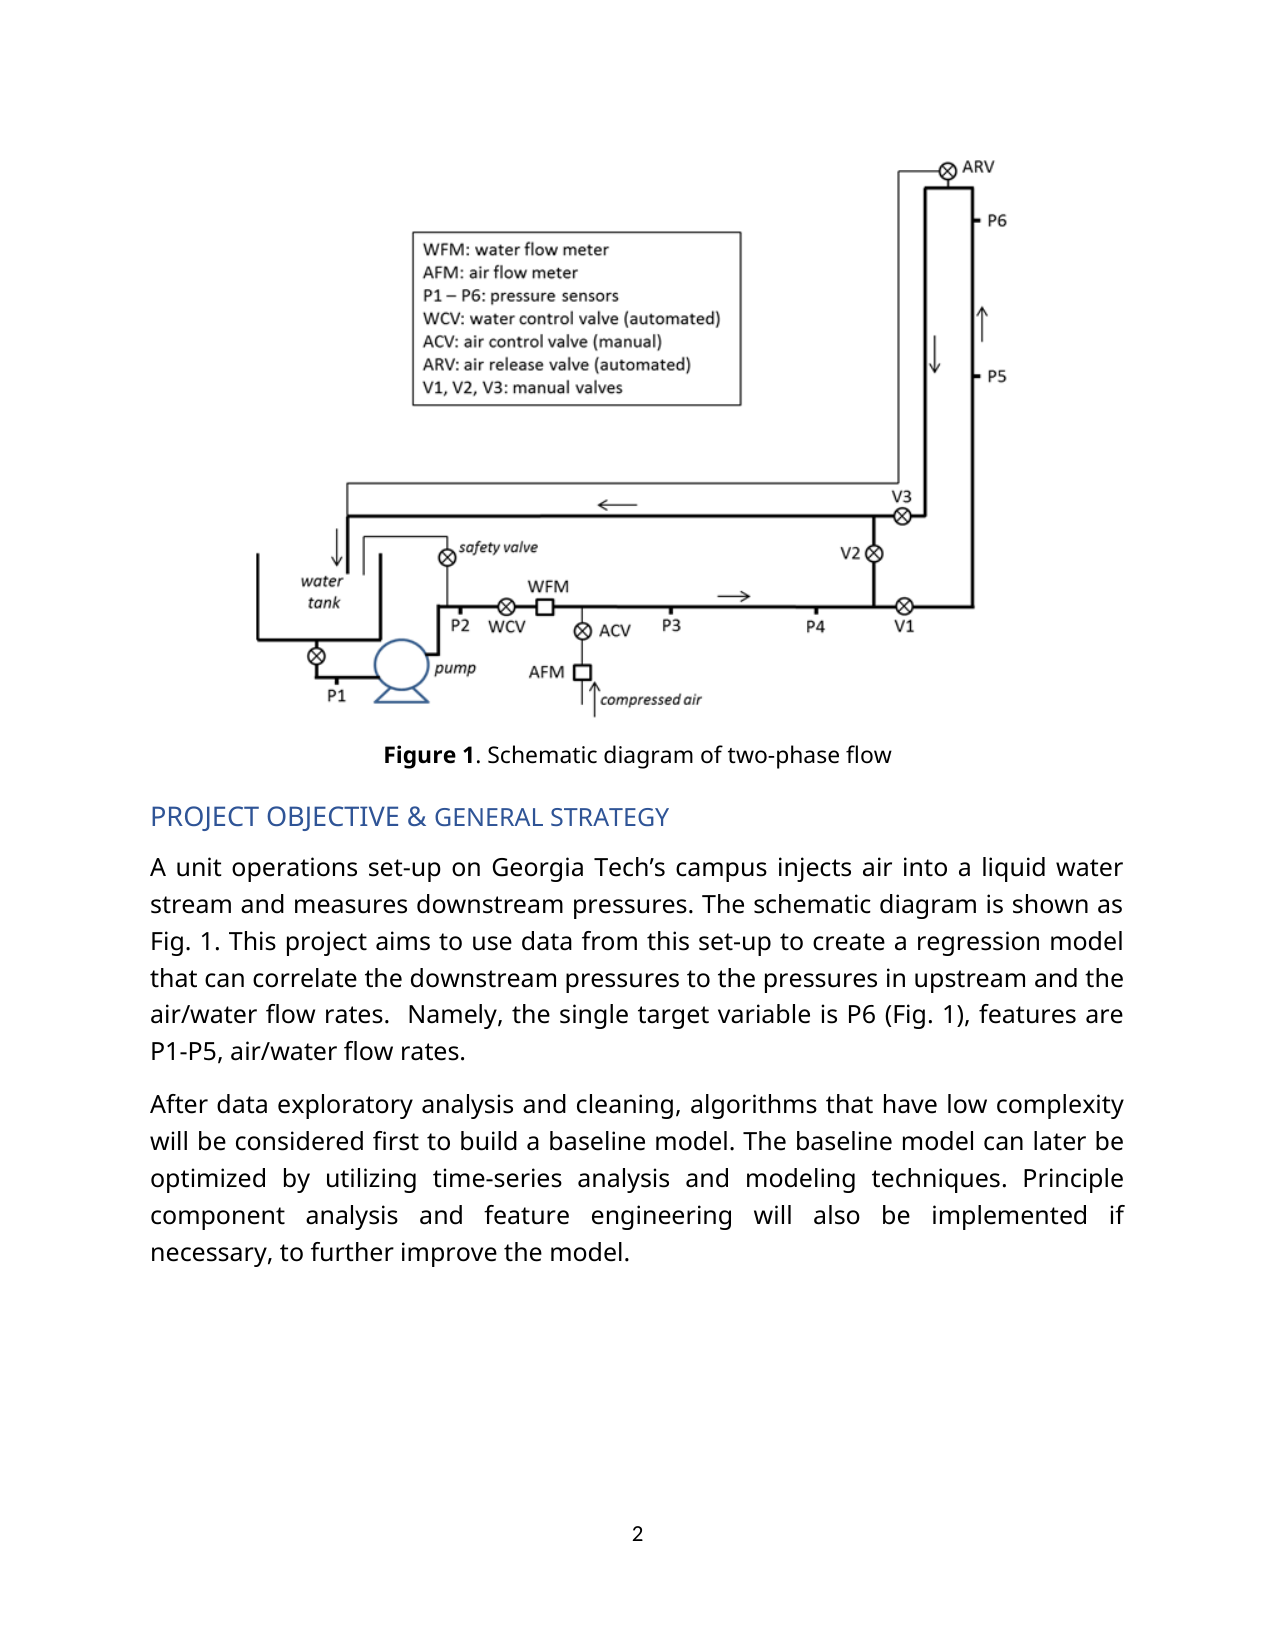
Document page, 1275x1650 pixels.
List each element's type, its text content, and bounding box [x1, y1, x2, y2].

text After data exploratory analysis and cleaning, algorithms that have low complexity will be considered first to build a baseline model. The baseline model can later be optimized by utilizing time-series analysis and modeling techniques. Principle component analysis and feature engineering will also be implemented if necessary, to further improve the model. [150, 1087, 1125, 1268]
text Figure 1. Schematic diagram of two-phase flow [150, 739, 1125, 770]
subtitle PROJECT OBJECTIVE & GENERAL STRATEGY [150, 798, 1125, 834]
picture [256, 150, 1019, 720]
text A unit operations set-up on Georgia Tech’s campus injects air into a liquid water stream and measures downstream pressures. The schematic diagram is shown as Fig. 1. This project aims to use data from this set-up to create a regression model that can correlate the downstream pressures to the pressures in upstream and the air/water flow rates. Namely, the single target variable is P6 (Fig. 1), features are P1-P5, air/water flow rates. [150, 850, 1125, 1068]
